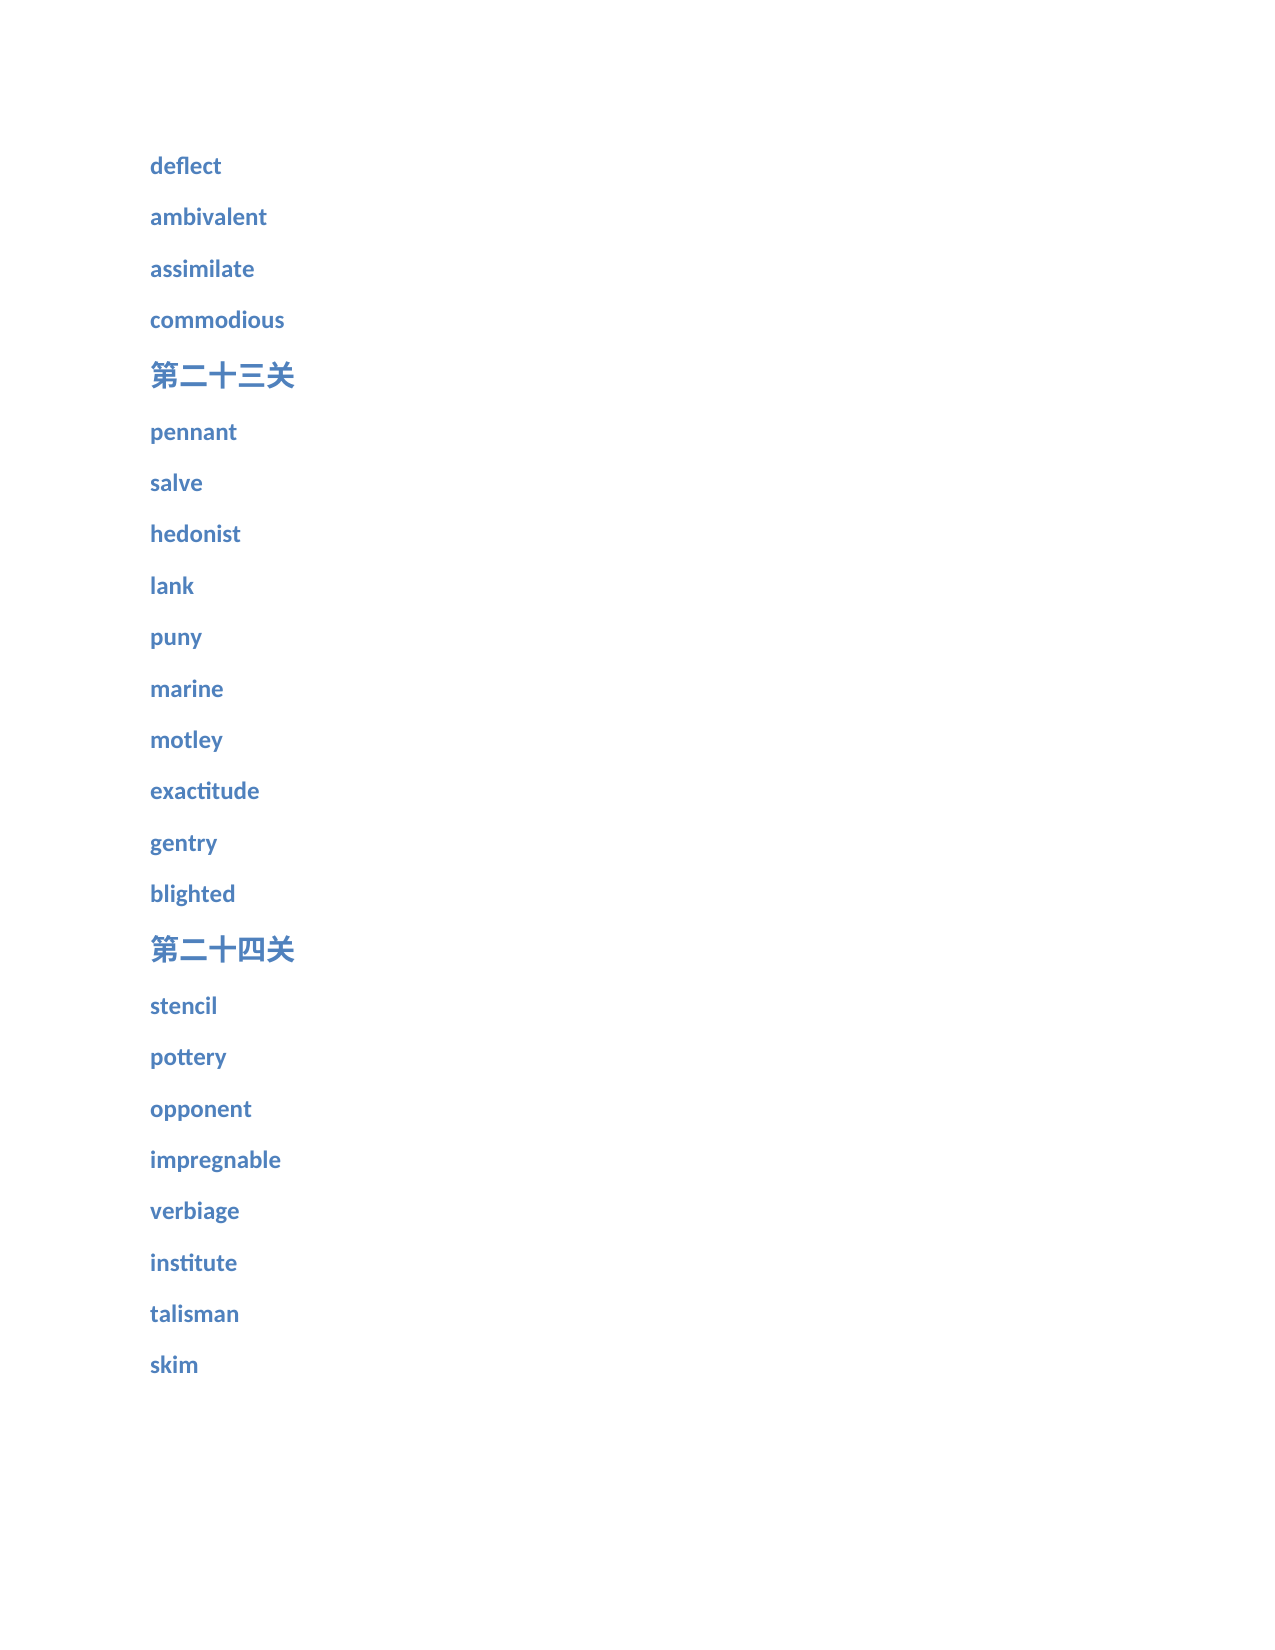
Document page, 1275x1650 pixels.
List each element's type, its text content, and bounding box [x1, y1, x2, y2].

subtitle motley [150, 724, 1125, 754]
subtitle marine [150, 673, 1125, 703]
subtitle hedonist [150, 519, 1125, 549]
subtitle pottery [150, 1041, 1125, 1072]
subtitle exactitude [150, 775, 1125, 806]
subtitle lank [150, 570, 1125, 601]
subtitle deflect [150, 150, 1125, 181]
subtitle stencil [150, 990, 1125, 1021]
subtitle puny [150, 621, 1125, 652]
subtitle gentry [150, 827, 1125, 857]
subtitle talisman [150, 1298, 1125, 1329]
subtitle ambivalent [150, 201, 1125, 232]
subtitle blighted [150, 878, 1125, 909]
subtitle pennant [150, 416, 1125, 446]
subtitle salve [150, 467, 1125, 498]
subtitle opponent [150, 1093, 1125, 1123]
subtitle assimilate [150, 253, 1125, 283]
subtitle 第二十四关 [150, 929, 1125, 969]
subtitle commodious [150, 304, 1125, 334]
subtitle impregnable [150, 1144, 1125, 1174]
subtitle institute [150, 1247, 1125, 1277]
subtitle verbiage [150, 1195, 1125, 1226]
subtitle skim [150, 1349, 1125, 1380]
subtitle 第二十三关 [150, 355, 1125, 395]
